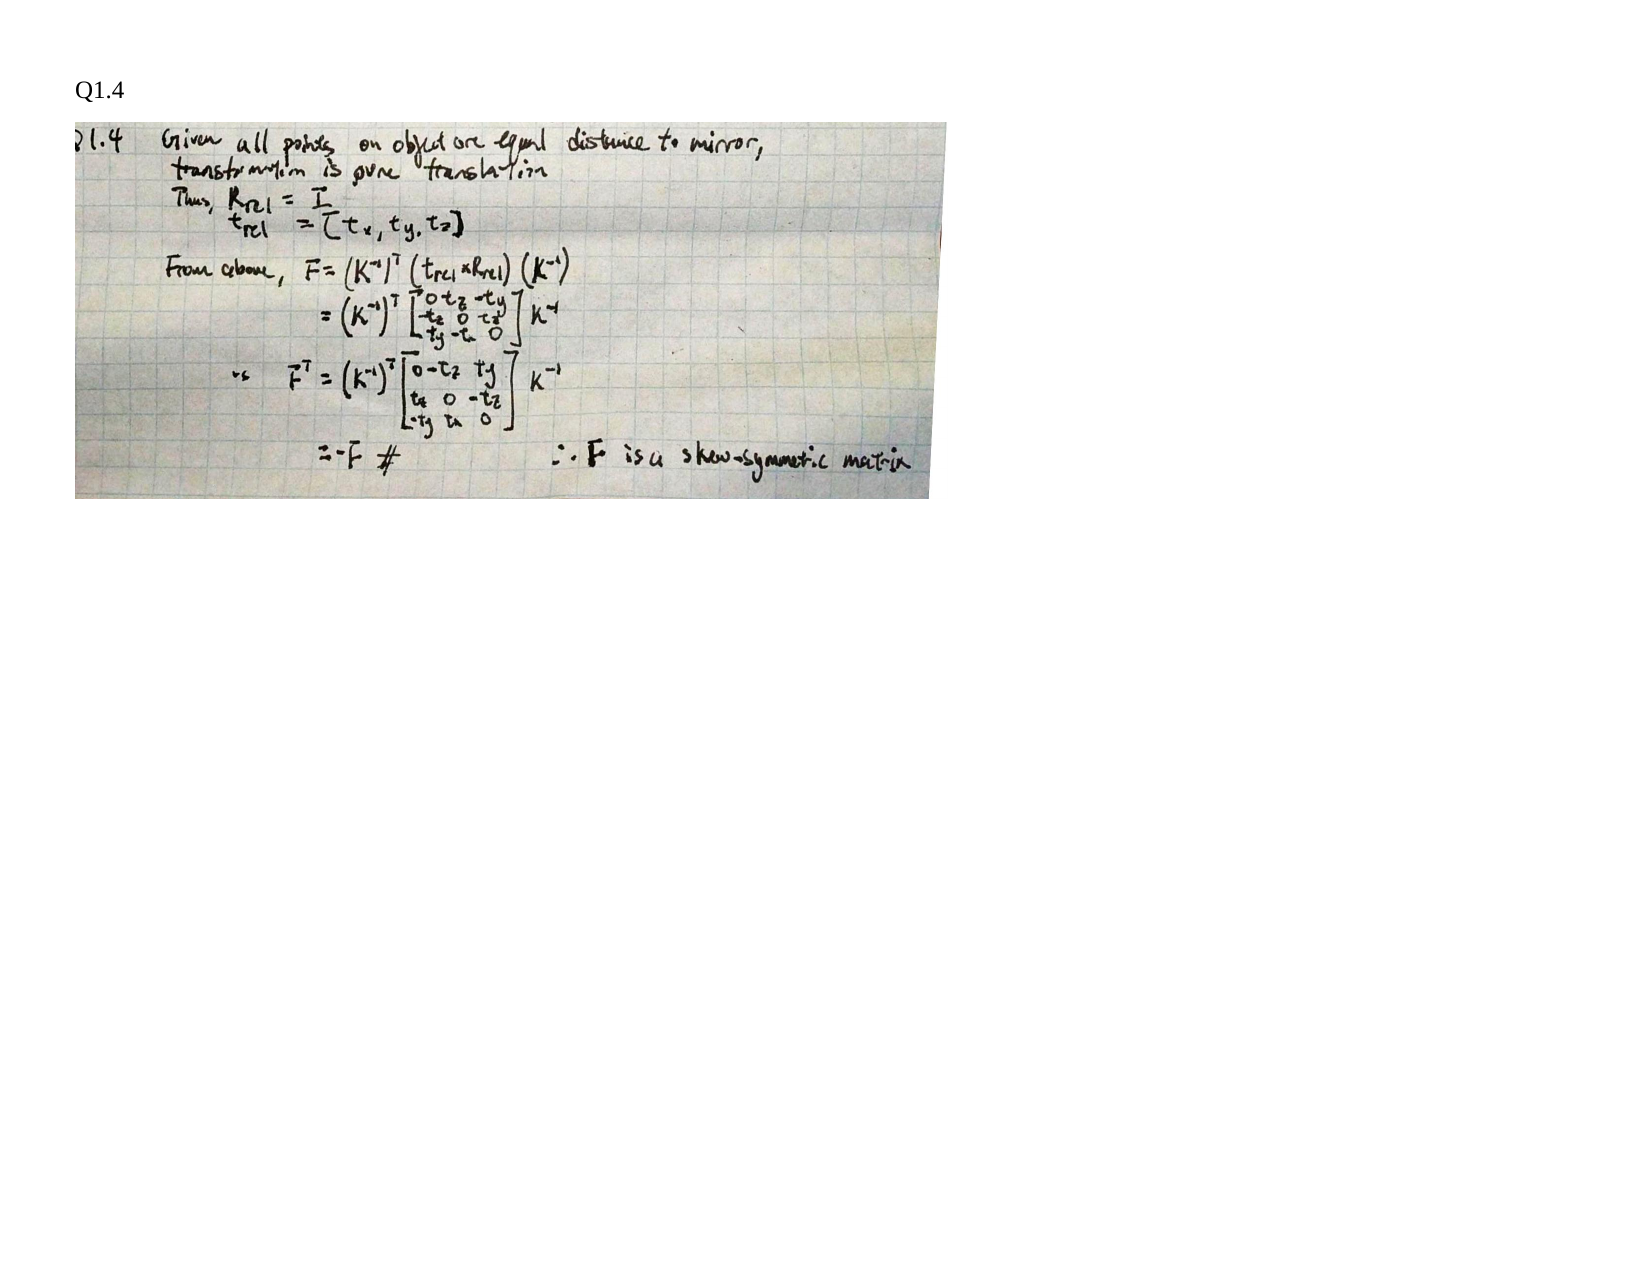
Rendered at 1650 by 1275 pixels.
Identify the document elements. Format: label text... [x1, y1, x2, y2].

picture [75, 122, 948, 499]
text Q1.4 [75, 75, 1575, 104]
